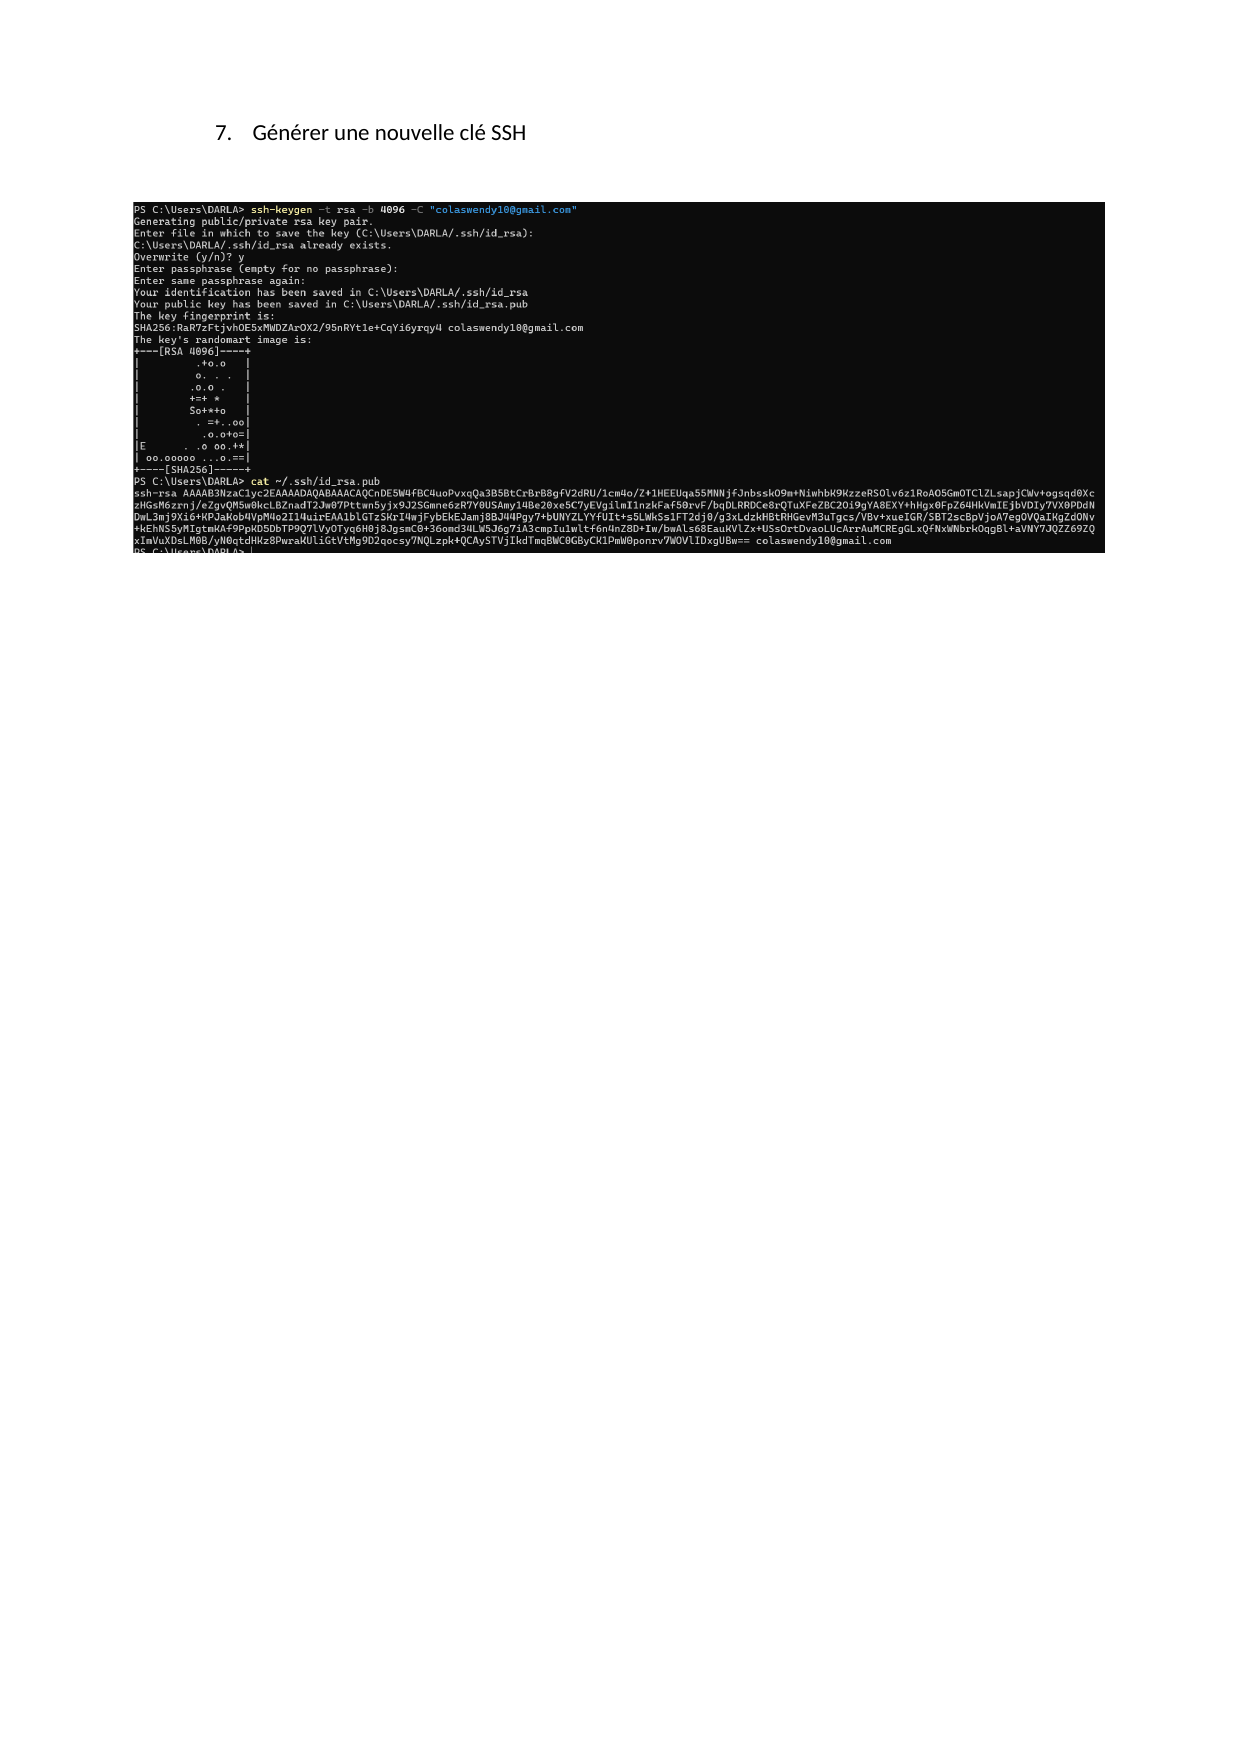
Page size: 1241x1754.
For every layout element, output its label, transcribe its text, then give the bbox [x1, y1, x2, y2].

picture [132, 202, 1104, 552]
list Générer une nouvelle clé SSH [215, 118, 1152, 146]
